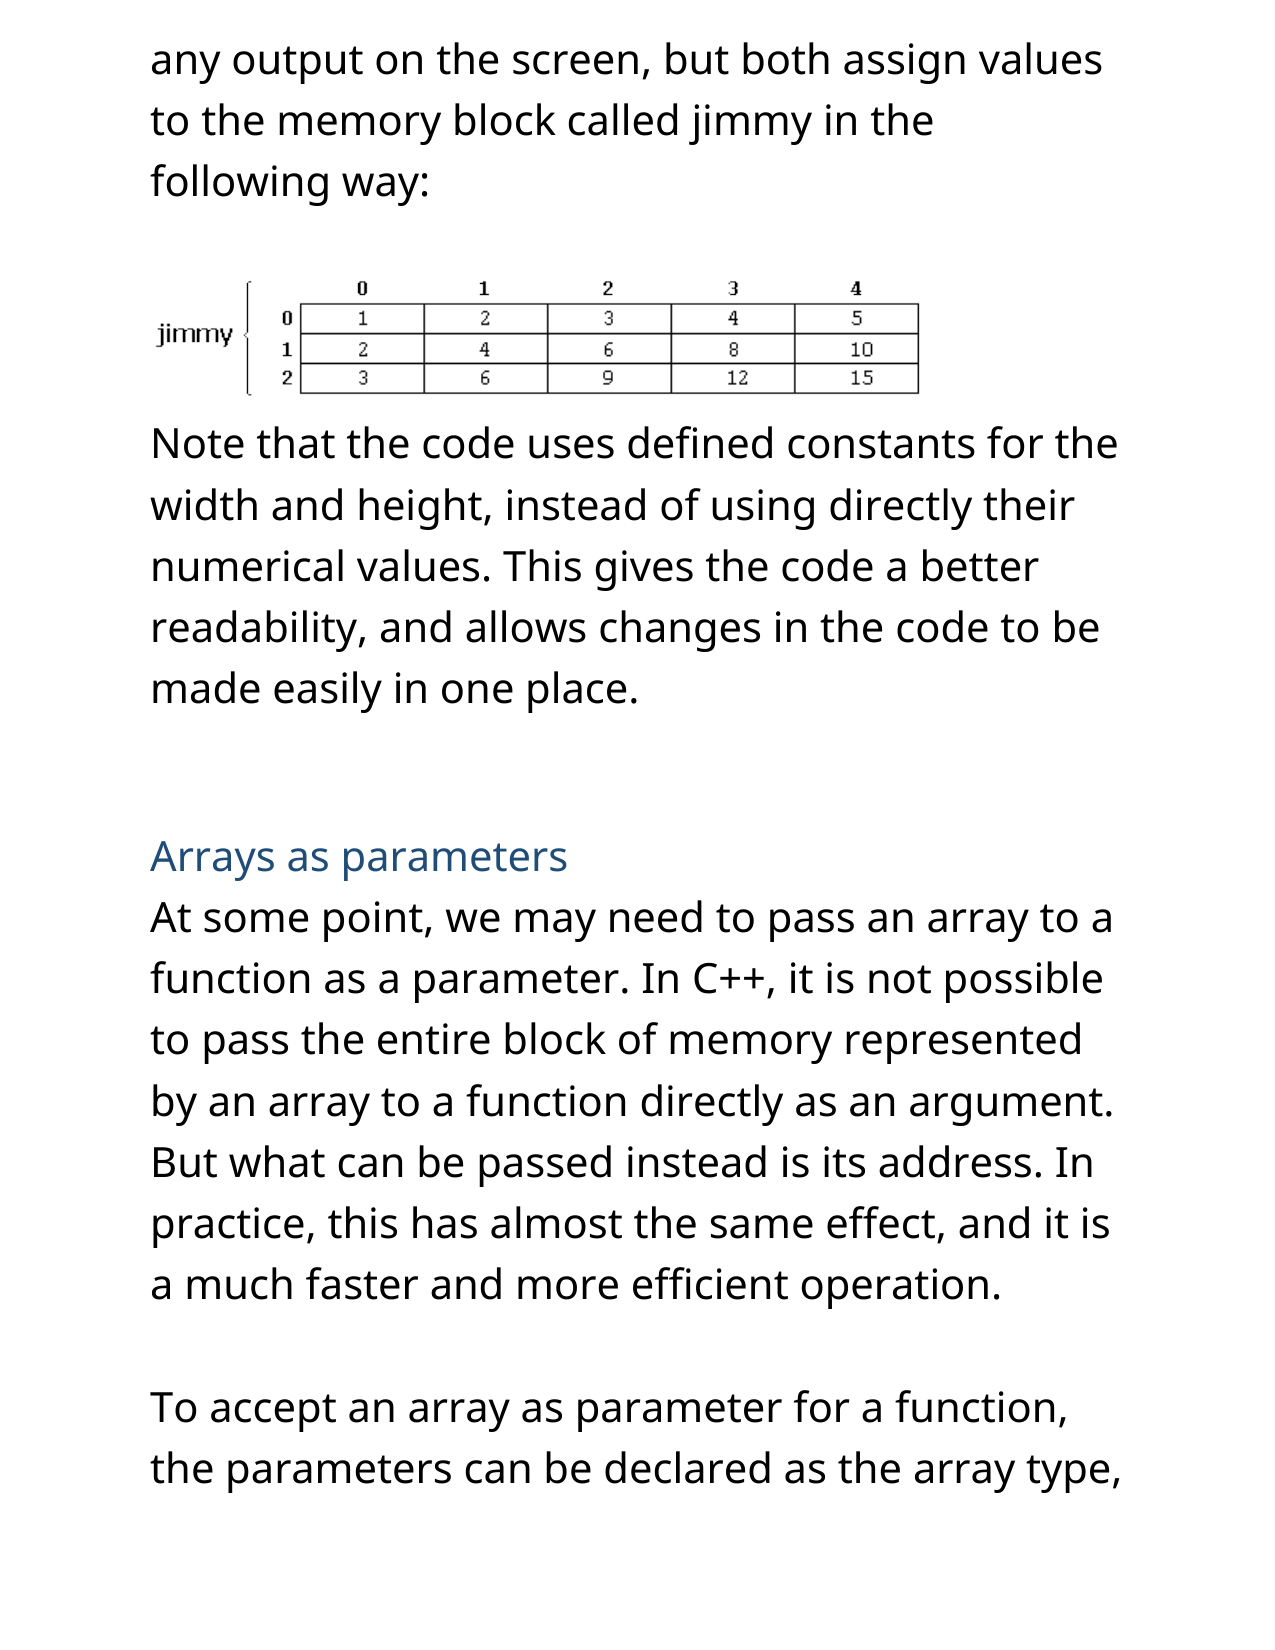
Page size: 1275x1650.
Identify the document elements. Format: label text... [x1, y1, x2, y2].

picture [150, 272, 932, 410]
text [150, 888, 1125, 1496]
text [150, 29, 1125, 807]
subtitle Arrays as parameters [150, 826, 1125, 883]
